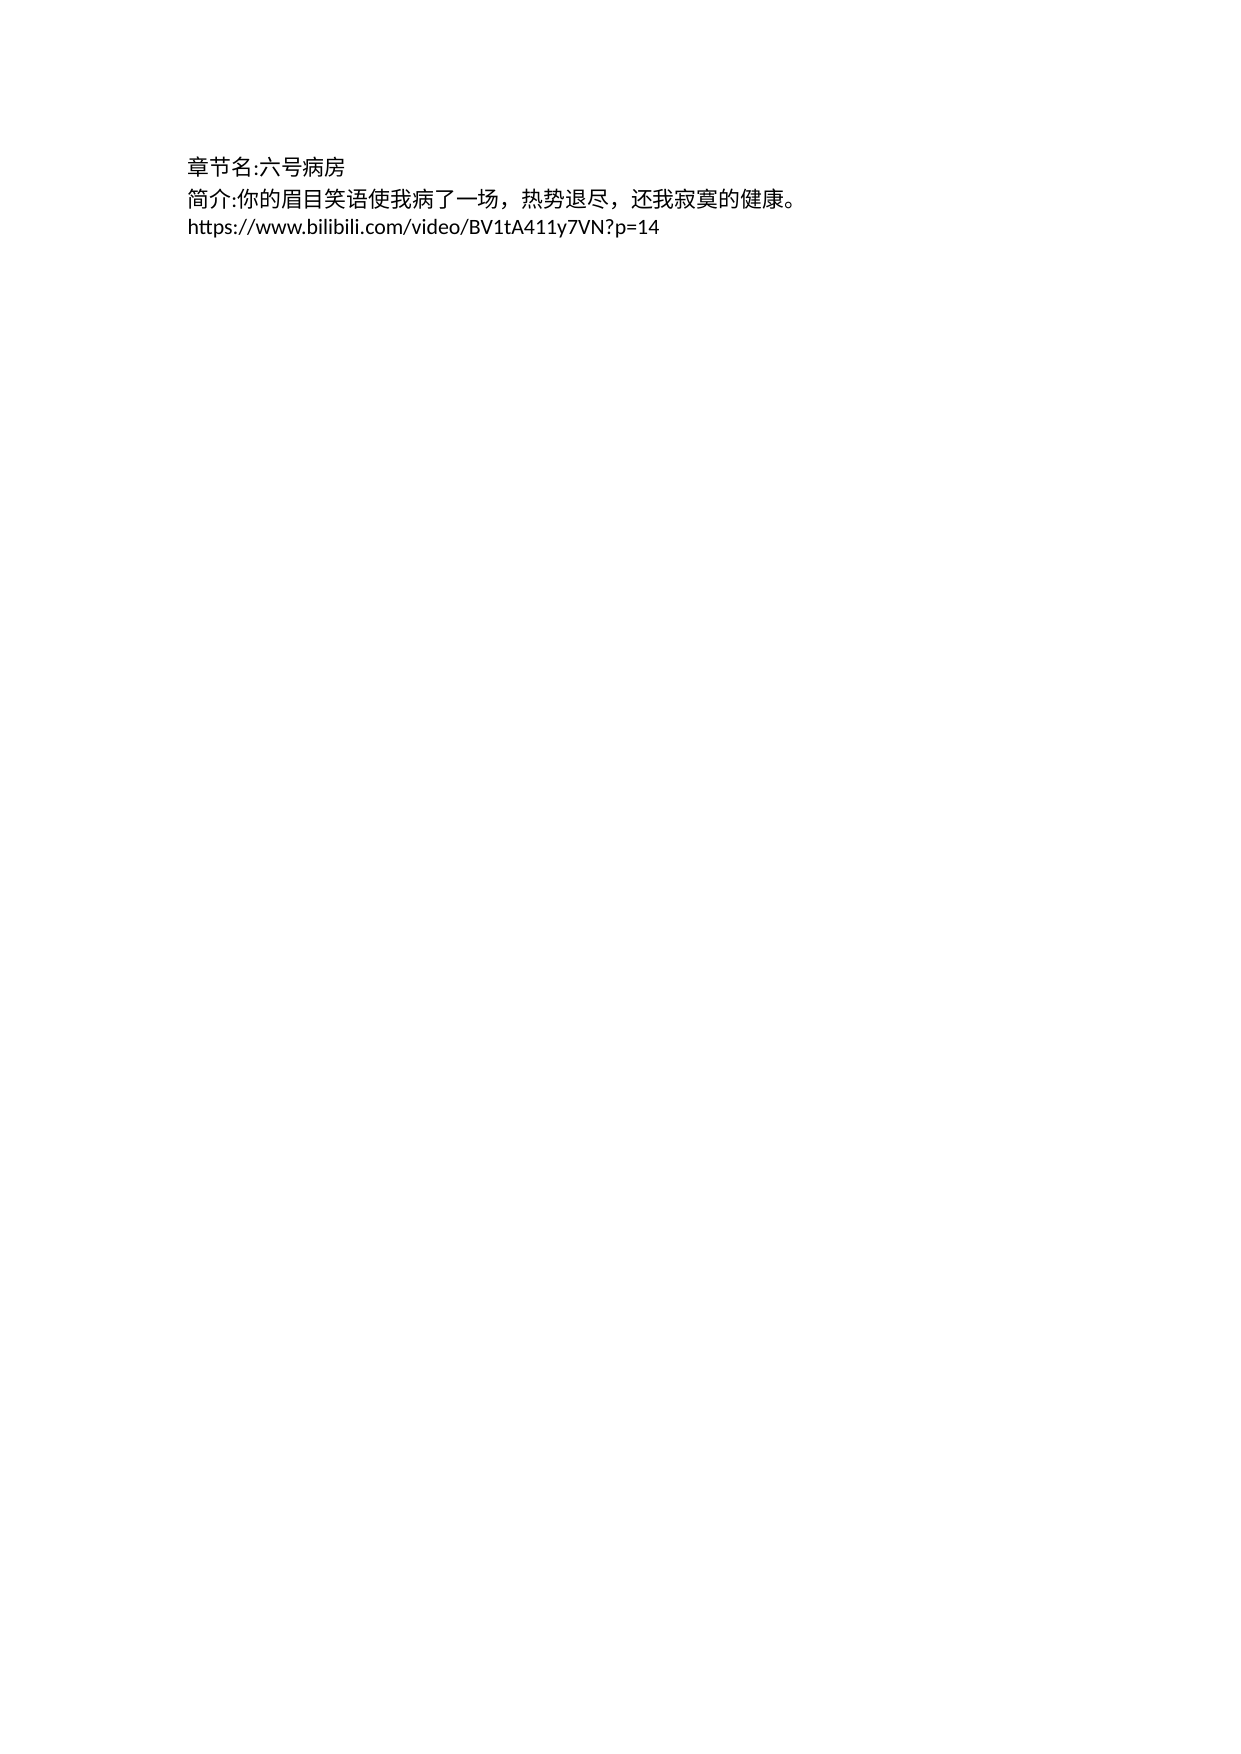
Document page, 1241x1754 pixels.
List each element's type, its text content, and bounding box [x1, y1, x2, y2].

text https://www.bilibili.com/video/BV1tA411y7VN?p=14 [187, 213, 1053, 240]
text 章节名:六号病房 [187, 150, 1053, 182]
text 简介:你的眉目笑语使我病了一场，热势退尽，还我寂寞的健康。 [187, 182, 1053, 213]
